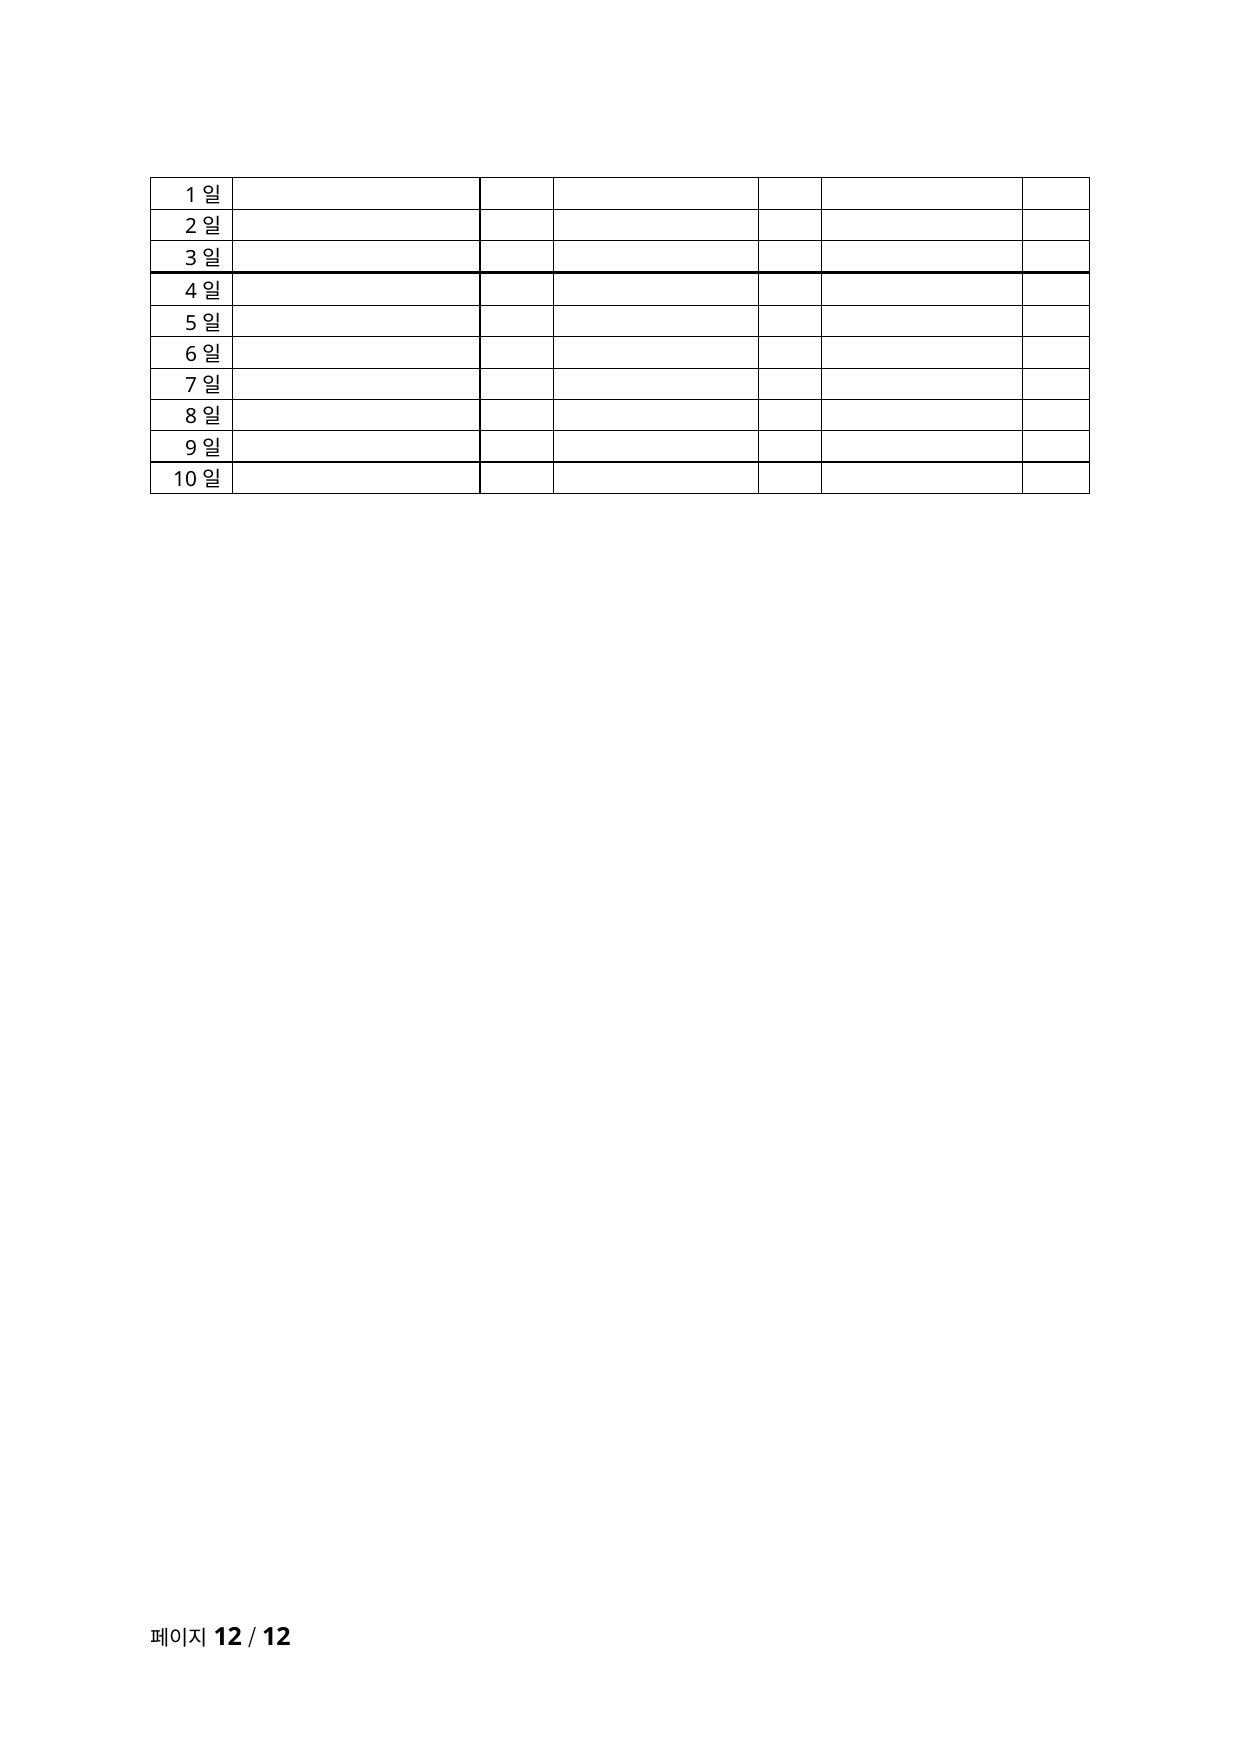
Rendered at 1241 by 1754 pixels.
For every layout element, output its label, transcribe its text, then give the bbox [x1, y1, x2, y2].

table_cell [822, 431, 1022, 461]
table_cell [822, 306, 1022, 336]
table_cell [759, 463, 821, 493]
table_cell [233, 337, 479, 367]
table_cell [759, 274, 821, 305]
table_cell [481, 241, 553, 271]
table_cell [233, 431, 479, 461]
table_cell [233, 210, 479, 240]
table_cell 9 일 [151, 431, 232, 461]
table_cell [481, 337, 553, 367]
table_cell [481, 369, 553, 399]
table_cell [481, 178, 553, 208]
table_cell [822, 274, 1022, 305]
table_cell [759, 241, 821, 271]
table_cell [1023, 306, 1089, 336]
table_cell [554, 241, 758, 271]
table_cell [481, 431, 553, 461]
table_cell [1023, 178, 1089, 208]
table_cell [822, 463, 1022, 493]
table_cell [1023, 400, 1089, 430]
table_cell [233, 400, 479, 430]
table_cell [822, 241, 1022, 271]
table_cell 8 일 [151, 400, 232, 430]
table_cell [554, 369, 758, 399]
table_cell [1023, 337, 1089, 367]
table_cell [554, 178, 758, 208]
table_cell [1023, 274, 1089, 305]
table_cell [233, 178, 479, 208]
table_cell [481, 274, 553, 305]
table_cell [233, 369, 479, 399]
table_cell [1023, 369, 1089, 399]
table_cell [822, 210, 1022, 240]
table_cell [822, 178, 1022, 208]
table_cell [554, 337, 758, 367]
table_cell [759, 210, 821, 240]
table_cell [554, 463, 758, 493]
table_cell [233, 463, 479, 493]
table_cell [822, 400, 1022, 430]
table_cell [481, 210, 553, 240]
table_cell [481, 400, 553, 430]
table_cell 6 일 [151, 337, 232, 367]
table_cell [554, 431, 758, 461]
table_cell [759, 431, 821, 461]
table_cell [554, 210, 758, 240]
table_cell [233, 306, 479, 336]
table_cell 10 일 [151, 463, 232, 493]
table_cell [759, 400, 821, 430]
table_cell 1 일 [151, 178, 232, 208]
table_cell [554, 274, 758, 305]
table_cell 2 일 [151, 210, 232, 240]
table_cell [233, 274, 479, 305]
table_cell [554, 306, 758, 336]
table_cell [1023, 210, 1089, 240]
table_cell 7 일 [151, 369, 232, 399]
table_cell [759, 337, 821, 367]
table_cell [233, 241, 479, 271]
table_cell [759, 369, 821, 399]
table_cell [822, 369, 1022, 399]
table_cell 5 일 [151, 306, 232, 336]
table_cell [481, 463, 553, 493]
table_cell [822, 337, 1022, 367]
table_cell [1023, 241, 1089, 271]
table_cell 3 일 [151, 241, 232, 271]
table_cell [1023, 463, 1089, 493]
table_cell [1023, 431, 1089, 461]
table_cell [759, 306, 821, 336]
table_cell [759, 178, 821, 208]
table_cell [481, 306, 553, 336]
table_cell 4 일 [151, 274, 232, 305]
table_cell [554, 400, 758, 430]
